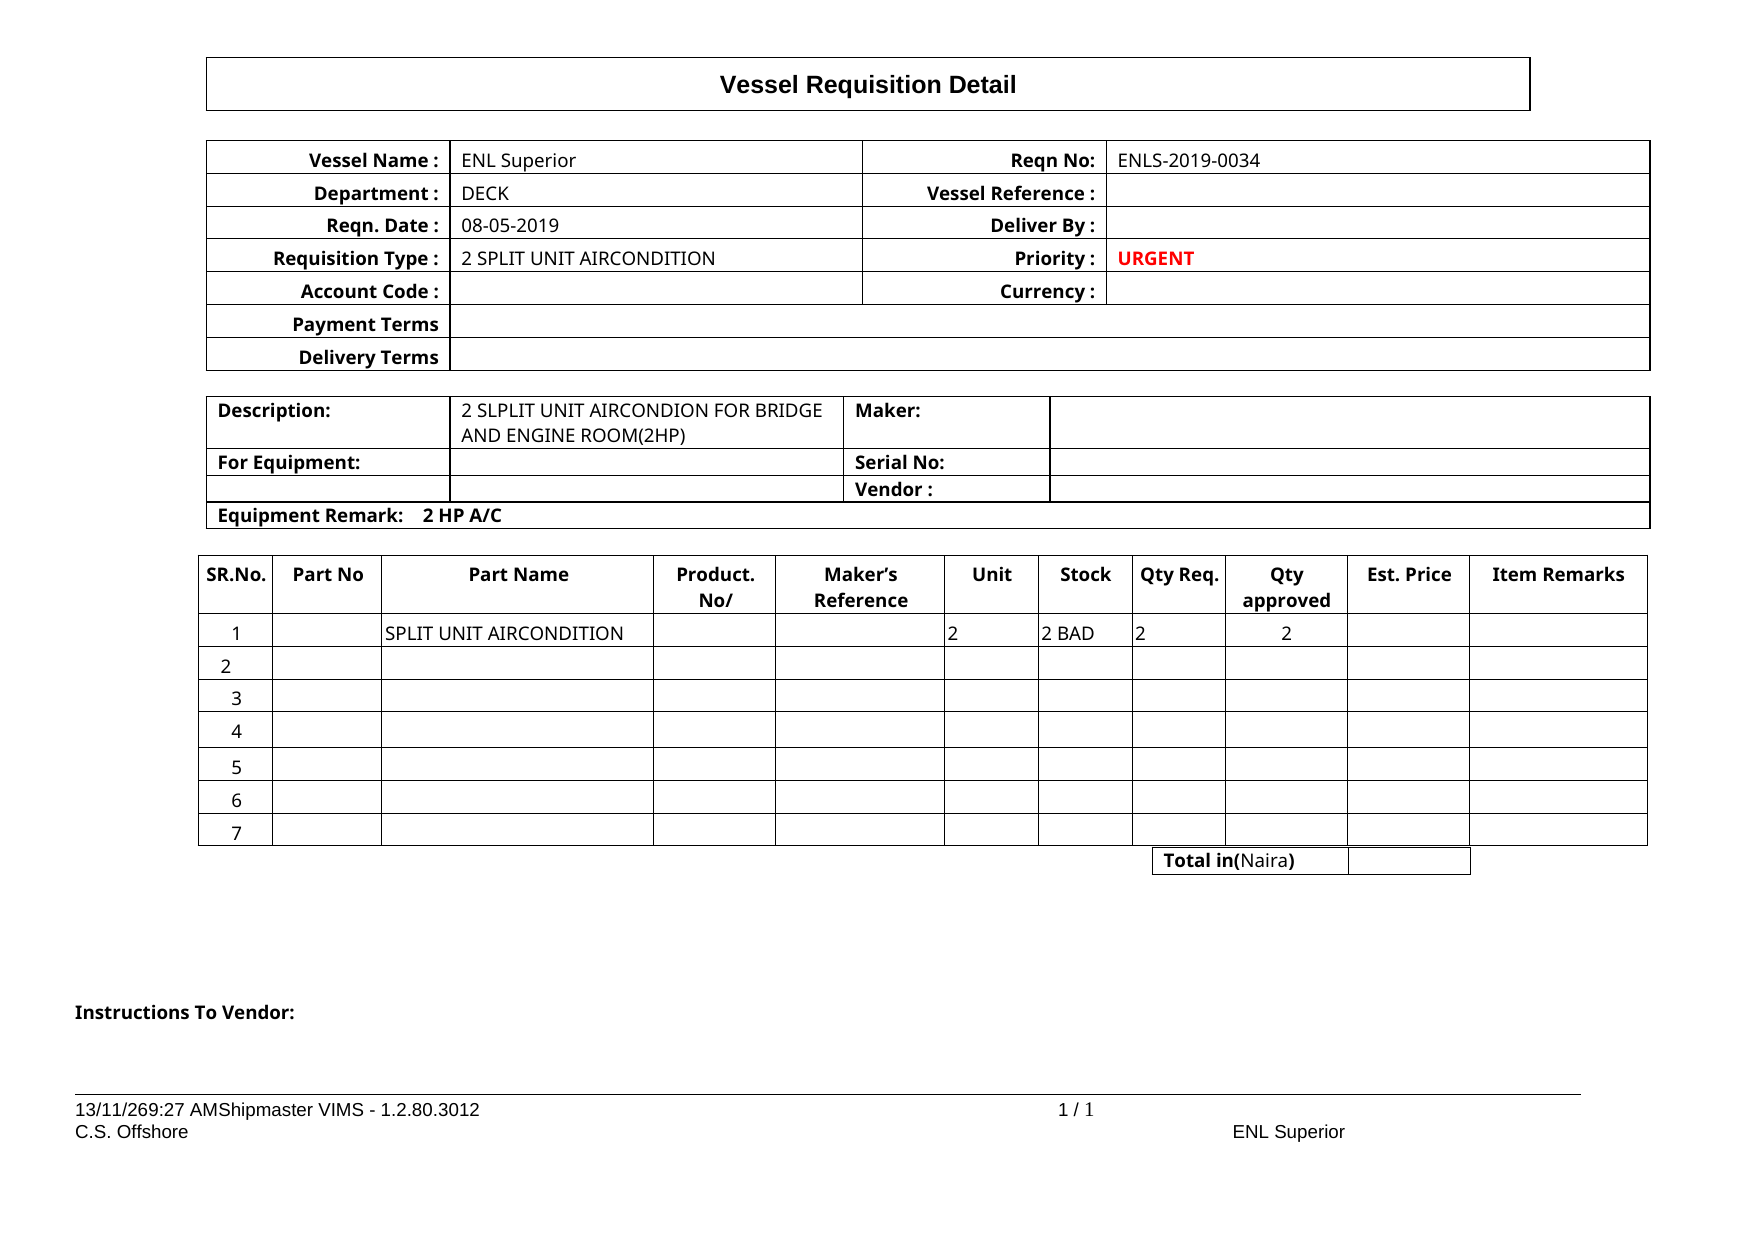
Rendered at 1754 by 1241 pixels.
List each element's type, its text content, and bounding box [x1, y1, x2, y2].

table_cell For Equipment: [207, 449, 449, 475]
table_cell [273, 814, 381, 845]
table_cell 4 [199, 712, 272, 747]
table_cell 3 [199, 680, 272, 711]
table_cell [654, 647, 775, 678]
table_cell [1051, 476, 1649, 501]
table_cell [382, 814, 653, 845]
table_cell [1470, 814, 1647, 845]
table_cell [1039, 814, 1132, 845]
table_cell 2 SPLIT UNIT AIRCONDITION [451, 239, 862, 271]
table_header Maker: [844, 397, 1049, 448]
table_header Stock [1039, 556, 1132, 613]
table_cell [1226, 748, 1347, 780]
text Instructions To Vendor: [75, 999, 1581, 1025]
table_cell [207, 476, 449, 501]
table_cell [382, 712, 653, 747]
table_cell [1226, 781, 1347, 813]
table_cell [776, 712, 944, 747]
table_cell [1107, 272, 1649, 304]
table_cell [654, 712, 775, 747]
table_cell [1348, 781, 1469, 813]
table_cell [273, 712, 381, 747]
table_header Est. Price [1348, 556, 1469, 613]
table_cell 2 [945, 614, 1038, 646]
table_header 2 SLPLIT UNIT AIRCONDION FOR BRIDGE AND ENGINE ROOM(2HP) [451, 397, 843, 448]
table_cell [1348, 680, 1469, 711]
table_cell [1226, 712, 1347, 747]
table_cell Equipment Remark: 2 HP A/C [207, 503, 1649, 528]
table_cell 2 BAD [1039, 614, 1132, 646]
table_header [1349, 848, 1470, 874]
table_cell [1107, 207, 1649, 238]
table_cell 5 [199, 748, 272, 780]
table_cell [945, 647, 1038, 678]
table_cell [273, 647, 381, 678]
table_cell Vessel Reference : [863, 174, 1106, 206]
table_header Part No [273, 556, 381, 613]
table_cell [1133, 814, 1225, 845]
table_header Total in(Naira) [1153, 848, 1348, 874]
table_cell [451, 338, 1649, 369]
table_cell Currency : [863, 272, 1106, 304]
table_cell [1039, 781, 1132, 813]
table_cell [776, 781, 944, 813]
table_cell [1348, 748, 1469, 780]
table_cell 6 [199, 781, 272, 813]
table_cell [1470, 712, 1647, 747]
table_cell [1470, 614, 1647, 646]
table_cell [776, 748, 944, 780]
table_cell Department : [207, 174, 449, 206]
table_cell Priority : [863, 239, 1106, 271]
table_cell [1348, 712, 1469, 747]
table_cell Requisition Type : [207, 239, 449, 271]
table_header Product. No/ [654, 556, 775, 613]
table_cell [273, 781, 381, 813]
table_cell [273, 614, 381, 646]
table_cell [654, 614, 775, 646]
table_cell [451, 449, 843, 475]
table_header Reqn No: [863, 141, 1106, 173]
table_cell [382, 781, 653, 813]
table_cell [1348, 647, 1469, 678]
table_cell 2 [1133, 614, 1225, 646]
table_header [1051, 397, 1649, 448]
table_cell Vendor : [844, 476, 1049, 501]
table_cell [945, 680, 1038, 711]
table_cell [1133, 781, 1225, 813]
table_cell SPLIT UNIT AIRCONDITION [382, 614, 653, 646]
table_cell [1348, 614, 1469, 646]
table_header ENLS-2019-0034 [1107, 141, 1649, 173]
table_cell [273, 748, 381, 780]
table_cell [382, 680, 653, 711]
table_header SR.No. [199, 556, 272, 613]
table_cell [1039, 748, 1132, 780]
table_cell [1226, 680, 1347, 711]
table_cell Payment Terms [207, 305, 449, 337]
table_cell 2 [199, 647, 272, 678]
table_cell [1133, 647, 1225, 678]
table_cell [1107, 174, 1649, 206]
table_cell [451, 305, 1649, 337]
table_cell Delivery Terms [207, 338, 449, 369]
table_cell Account Code : [207, 272, 449, 304]
table_cell URGENT [1107, 239, 1649, 271]
table_cell [1226, 814, 1347, 845]
table_cell [451, 272, 862, 304]
table_cell 7 [199, 814, 272, 845]
table_header Description: [207, 397, 449, 448]
table_cell [382, 647, 653, 678]
table_cell [1470, 680, 1647, 711]
table_cell [1348, 814, 1469, 845]
table_cell [1470, 748, 1647, 780]
table_cell [1133, 748, 1225, 780]
table_cell [945, 814, 1038, 845]
table_cell [776, 814, 944, 845]
table_cell [654, 748, 775, 780]
table_cell [654, 814, 775, 845]
table_cell [654, 781, 775, 813]
table_cell [654, 680, 775, 711]
table_cell Deliver By : [863, 207, 1106, 238]
table_cell [1470, 647, 1647, 678]
table_cell [1039, 712, 1132, 747]
table_cell [1039, 680, 1132, 711]
table_cell [1039, 647, 1132, 678]
table_header Part Name [382, 556, 653, 613]
table_header Maker’s Reference [776, 556, 944, 613]
table_cell [945, 781, 1038, 813]
table_header Item Remarks [1470, 556, 1647, 613]
table_cell [382, 748, 653, 780]
table_cell [1226, 647, 1347, 678]
table_cell DECK [451, 174, 862, 206]
table_cell [273, 680, 381, 711]
table_cell [1133, 712, 1225, 747]
table_cell 2 [1226, 614, 1347, 646]
table_cell [945, 712, 1038, 747]
table_cell [1470, 781, 1647, 813]
table_cell 08-05-2019 [451, 207, 862, 238]
table_cell Reqn. Date : [207, 207, 449, 238]
table_header Vessel Name : [207, 141, 449, 173]
table_cell [776, 647, 944, 678]
table_header ENL Superior [451, 141, 862, 173]
table_header Qty Req. [1133, 556, 1225, 613]
table_cell [776, 614, 944, 646]
table_header Qty approved [1226, 556, 1347, 613]
table_cell [1133, 680, 1225, 711]
table_header Unit [945, 556, 1038, 613]
table_cell [451, 476, 843, 501]
table_cell 1 [199, 614, 272, 646]
table_cell [945, 748, 1038, 780]
table_cell [776, 680, 944, 711]
table_cell [1051, 449, 1649, 475]
table_cell Serial No: [844, 449, 1049, 475]
